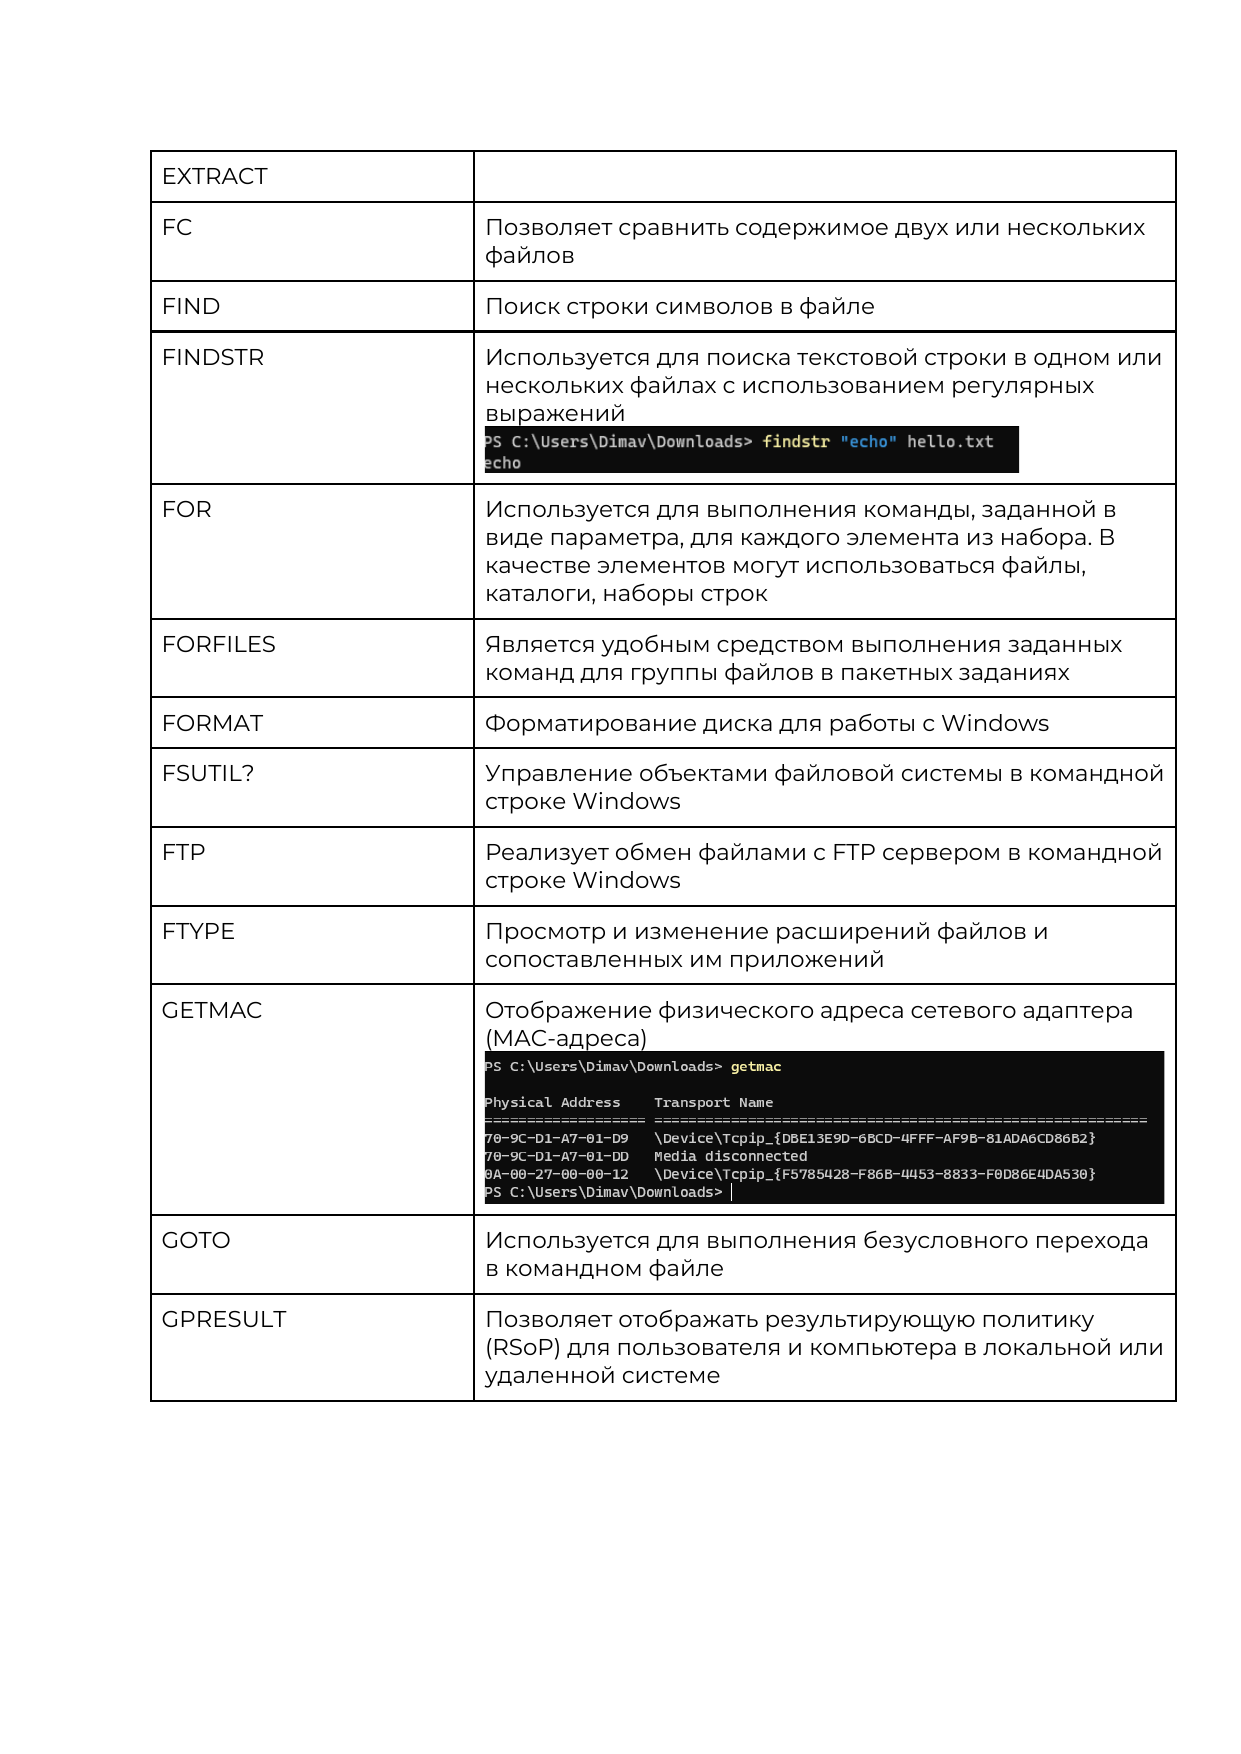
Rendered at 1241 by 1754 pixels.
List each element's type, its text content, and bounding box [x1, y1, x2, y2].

table_cell GOTO [152, 1216, 473, 1293]
table_cell FIND [152, 282, 473, 330]
table_cell FORMAT [152, 698, 473, 747]
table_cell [475, 1295, 1175, 1399]
table_cell FC [152, 203, 473, 279]
table_cell FTP [152, 828, 473, 904]
table_cell Отображение физического адреса сетевого адаптера (MAC-адреса) [475, 985, 1175, 1214]
table_cell Используется для поиска текстовой строки в одном или нескольких файлах с использованием регулярных выражений [475, 333, 1175, 483]
table_cell Позволяет сравнить содержимое двух или нескольких файлов [475, 203, 1175, 279]
table_cell Используется для выполнения команды, заданной в виде параметра, для каждого элемента из набора. В качестве элементов могут использоваться файлы, каталоги, наборы строк [475, 485, 1175, 617]
table_cell FORFILES [152, 620, 473, 696]
table_cell FSUTIL? [152, 749, 473, 826]
table_cell GPRESULT [152, 1295, 473, 1399]
table_cell Используется для выполнения безусловного перехода в командном файле [475, 1216, 1175, 1293]
picture [484, 426, 1020, 473]
table_cell Просмотр и изменение расширений файлов и сопоставленных им приложений [475, 907, 1175, 983]
table_cell Управление объектами файловой системы в командной строке Windows [475, 749, 1175, 826]
table_cell FTYPE [152, 907, 473, 983]
table_cell FINDSTR [152, 333, 473, 483]
table_cell EXTRACT [152, 152, 473, 201]
table_cell GETMAC [152, 985, 473, 1214]
table_cell Поиск строки символов в файле [475, 282, 1175, 330]
table_cell [475, 152, 1175, 201]
table_cell Реализует обмен файлами с FTP сервером в командной строке Windows [475, 828, 1175, 904]
table_cell FOR [152, 485, 473, 617]
table_cell Является удобным средством выполнения заданных команд для группы файлов в пакетных заданиях [475, 620, 1175, 696]
table_cell Форматирование диска для работы с Windows [475, 698, 1175, 747]
picture [484, 1051, 1165, 1204]
